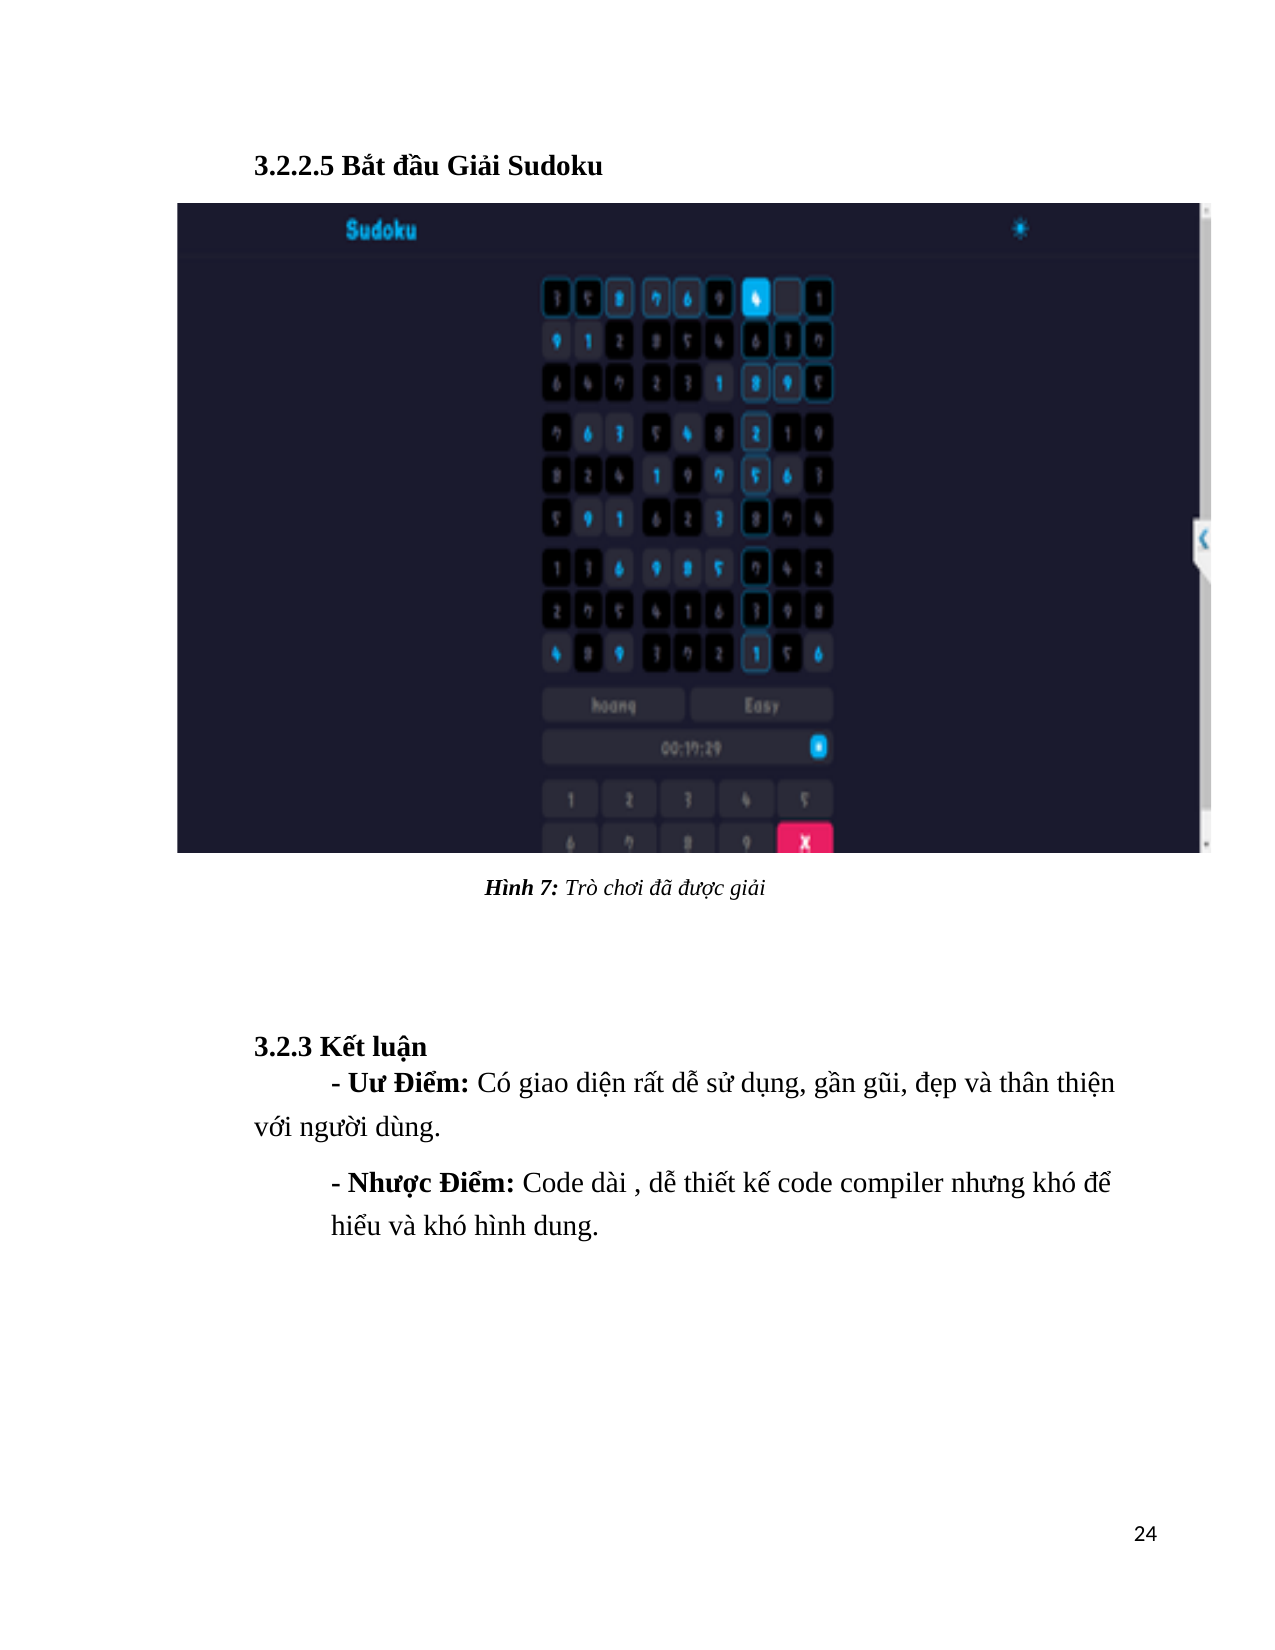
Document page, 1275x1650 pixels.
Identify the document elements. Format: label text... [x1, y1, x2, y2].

picture [177, 203, 1212, 853]
subtitle 3.2.3 Kết luận [177, 1029, 1157, 1063]
text - Uư Điểm: Có giao diện rất dễ sử dụng, gần gũi, đẹp và thân thiện với người dùng. [254, 1065, 1157, 1142]
text 3.2.2.5 Bắt đầu Giải Sudoku [177, 148, 1157, 181]
text - Nhược Điểm: Code dài , dễ thiết kế code compiler nhưng khó để hiểu và khó hình dung. [331, 1165, 1157, 1242]
text Hình 7: Trò chơi đã được giải [177, 874, 1157, 900]
